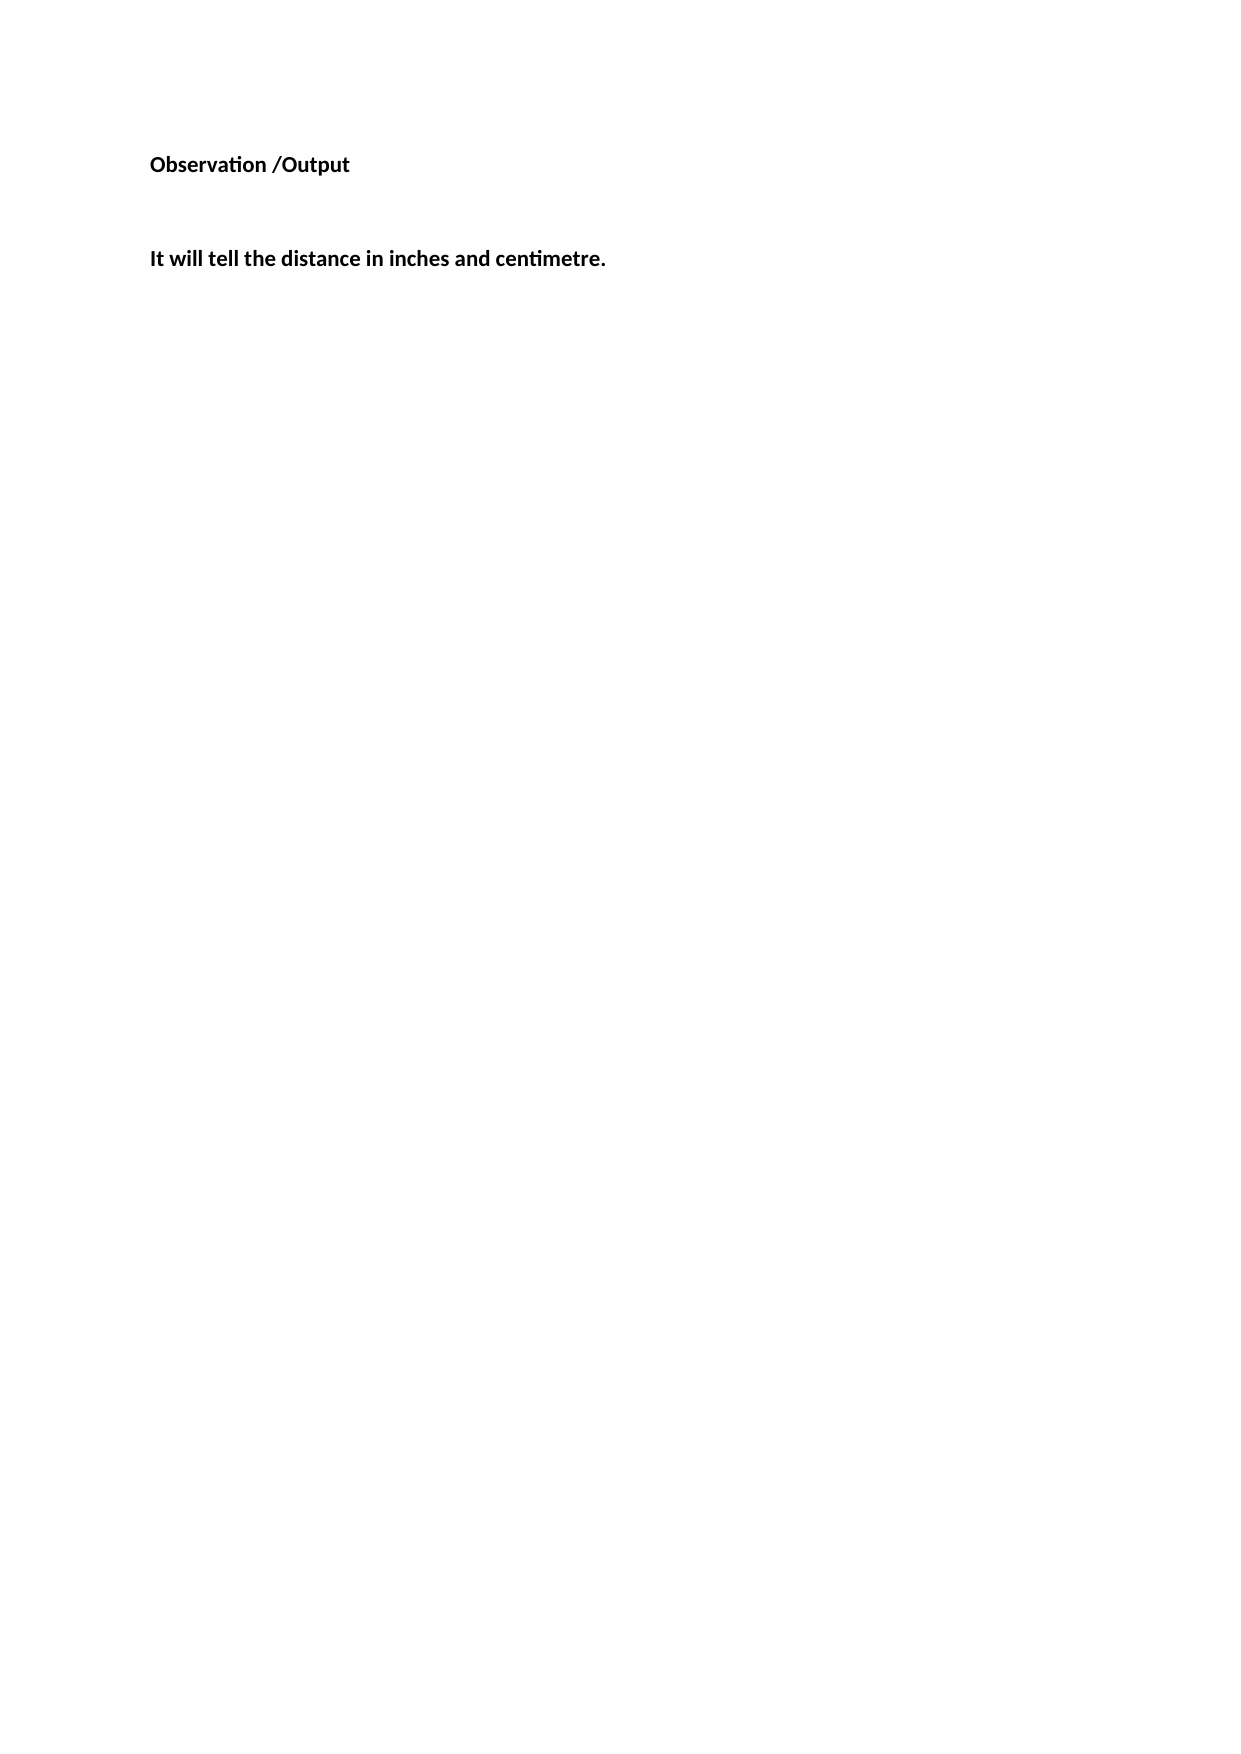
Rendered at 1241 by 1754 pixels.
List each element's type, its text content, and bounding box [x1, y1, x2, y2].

text Observation /Output [150, 150, 1090, 178]
text It will tell the distance in inches and centimetre. [150, 244, 1090, 272]
